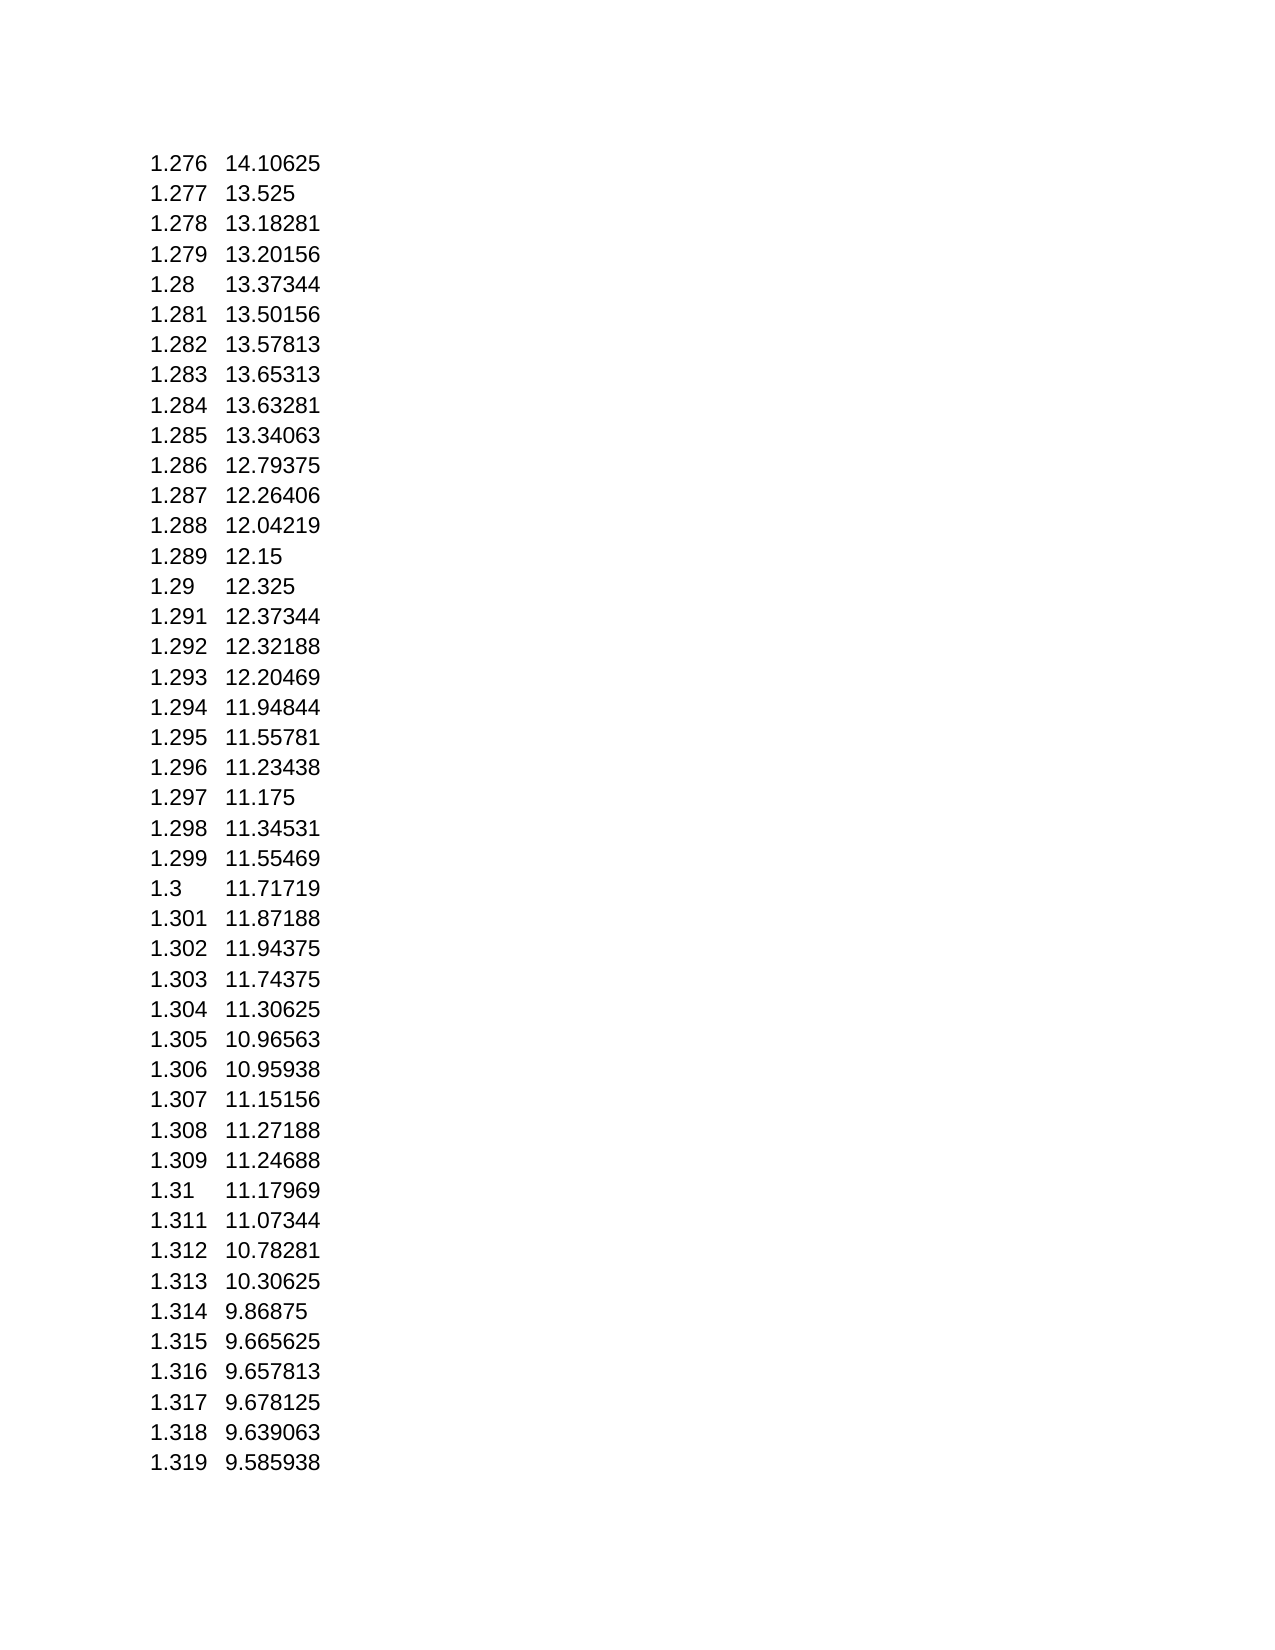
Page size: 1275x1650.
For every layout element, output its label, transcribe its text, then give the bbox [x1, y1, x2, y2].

text 1.276 14.10625 [150, 150, 1125, 176]
text 1.285 13.34063 [150, 422, 1125, 448]
text 1.319 9.585938 [150, 1449, 1125, 1475]
text 1.313 10.30625 [150, 1268, 1125, 1294]
text 1.307 11.15156 [150, 1086, 1125, 1113]
text 1.304 11.30625 [150, 996, 1125, 1022]
text 1.295 11.55781 [150, 724, 1125, 750]
text 1.29 12.325 [150, 573, 1125, 599]
text 1.288 12.04219 [150, 512, 1125, 539]
text 1.299 11.55469 [150, 845, 1125, 871]
text 1.287 12.26406 [150, 482, 1125, 509]
text 1.293 12.20469 [150, 663, 1125, 690]
text 1.302 11.94375 [150, 935, 1125, 962]
text 1.317 9.678125 [150, 1388, 1125, 1415]
text 1.318 9.639063 [150, 1419, 1125, 1445]
text 1.28 13.37344 [150, 271, 1125, 297]
text 1.282 13.57813 [150, 331, 1125, 358]
text 1.311 11.07344 [150, 1207, 1125, 1234]
text 1.294 11.94844 [150, 694, 1125, 720]
text 1.279 13.20156 [150, 241, 1125, 267]
text 1.301 11.87188 [150, 905, 1125, 932]
text 1.296 11.23438 [150, 754, 1125, 781]
text 1.292 12.32188 [150, 633, 1125, 660]
text 1.297 11.175 [150, 784, 1125, 811]
text 1.277 13.525 [150, 180, 1125, 207]
text 1.283 13.65313 [150, 361, 1125, 388]
text 1.303 11.74375 [150, 966, 1125, 992]
text 1.298 11.34531 [150, 814, 1125, 841]
text 1.31 11.17969 [150, 1177, 1125, 1203]
text 1.291 12.37344 [150, 603, 1125, 629]
text 1.289 12.15 [150, 543, 1125, 569]
text 1.315 9.665625 [150, 1328, 1125, 1354]
text 1.312 10.78281 [150, 1237, 1125, 1264]
text 1.284 13.63281 [150, 392, 1125, 418]
text 1.305 10.96563 [150, 1026, 1125, 1052]
text 1.314 9.86875 [150, 1298, 1125, 1324]
text 1.281 13.50156 [150, 301, 1125, 327]
text 1.308 11.27188 [150, 1117, 1125, 1143]
text 1.309 11.24688 [150, 1147, 1125, 1173]
text 1.316 9.657813 [150, 1358, 1125, 1385]
text 1.306 10.95938 [150, 1056, 1125, 1083]
text 1.278 13.18281 [150, 210, 1125, 237]
text 1.286 12.79375 [150, 452, 1125, 478]
text 1.3 11.71719 [150, 875, 1125, 901]
